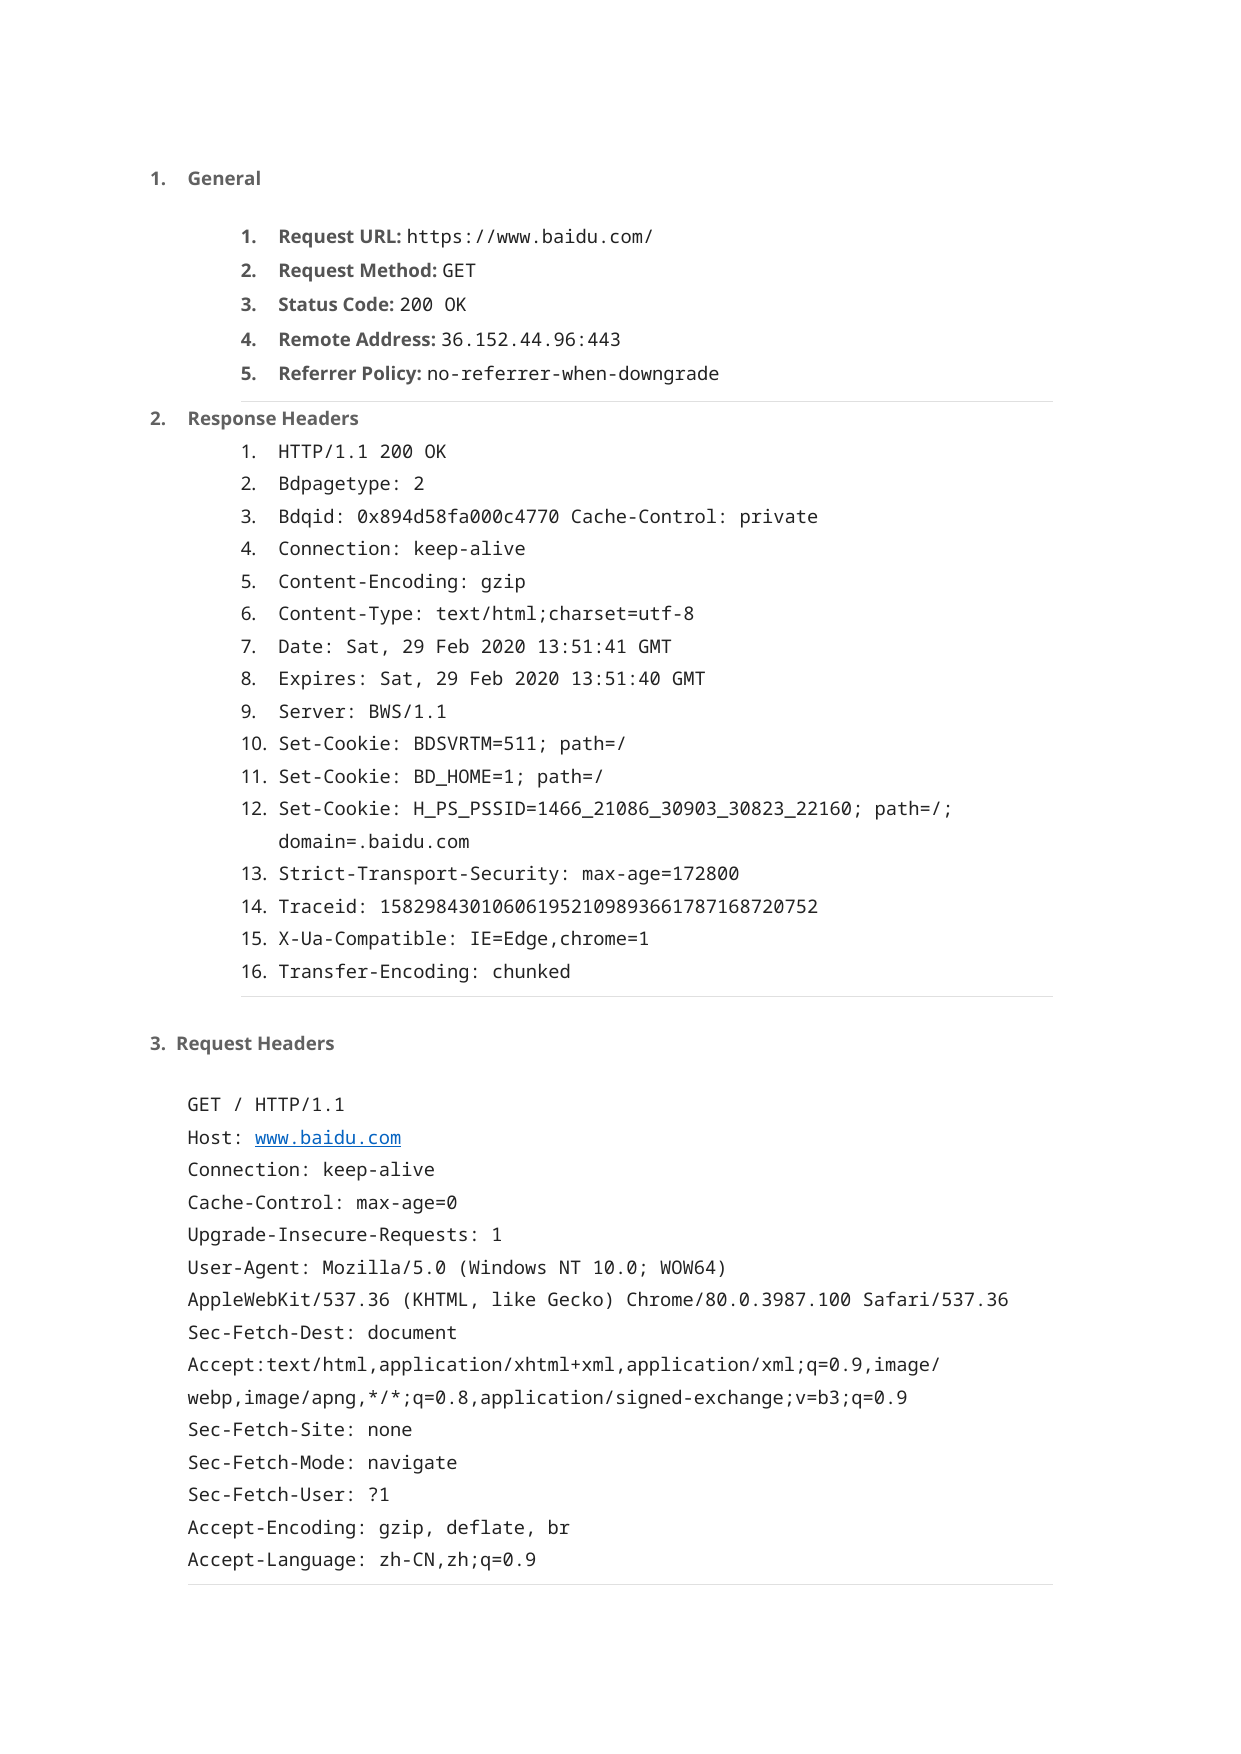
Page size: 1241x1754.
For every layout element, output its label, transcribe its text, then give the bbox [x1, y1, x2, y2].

list Set-Cookie: BDSVRTM=511; path=/ [241, 727, 1053, 760]
list Request Method: GET [241, 258, 1053, 290]
list Content-Encoding: gzip [241, 565, 1053, 597]
list Server: BWS/1.1 [241, 695, 1053, 727]
list Set-Cookie: H_PS_PSSID=1466_21086_30903_30823_22160; path=/; domain=.baidu.com [241, 792, 1053, 857]
list HTTP/1.1 200 OK [241, 435, 1053, 467]
list Request URL: https://www.baidu.com/ [241, 224, 1053, 256]
list Content-Type: text/html;charset=utf-8 [241, 597, 1053, 630]
list Remote Address: 36.152.44.96:443 [241, 326, 1053, 358]
list Bdpagetype: 2 [241, 467, 1053, 500]
list Status Code: 200 OK [241, 292, 1053, 324]
text 1. General [150, 162, 1053, 194]
text 3. Request Headers [150, 1026, 1053, 1059]
list Response Headers [150, 402, 1053, 435]
list Connection: keep-alive [241, 532, 1053, 565]
list Referrer Policy: no-referrer-when-downgrade [241, 360, 1053, 401]
list Set-Cookie: BD_HOME=1; path=/ [241, 760, 1053, 792]
list Traceid: 158298430106061952109893661787168720752 [241, 890, 1053, 922]
list Date: Sat, 29 Feb 2020 13:51:41 GMT [241, 630, 1053, 662]
list Transfer-Encoding: chunked [241, 955, 1053, 996]
list Strict-Transport-Security: max-age=172800 [241, 857, 1053, 890]
list Expires: Sat, 29 Feb 2020 13:51:40 GMT [241, 662, 1053, 695]
list Bdqid: 0x894d58fa000c4770 Cache-Control: private [241, 500, 1053, 532]
list X-Ua-Compatible: IE=Edge,chrome=1 [241, 922, 1053, 955]
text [187, 1088, 1053, 1585]
